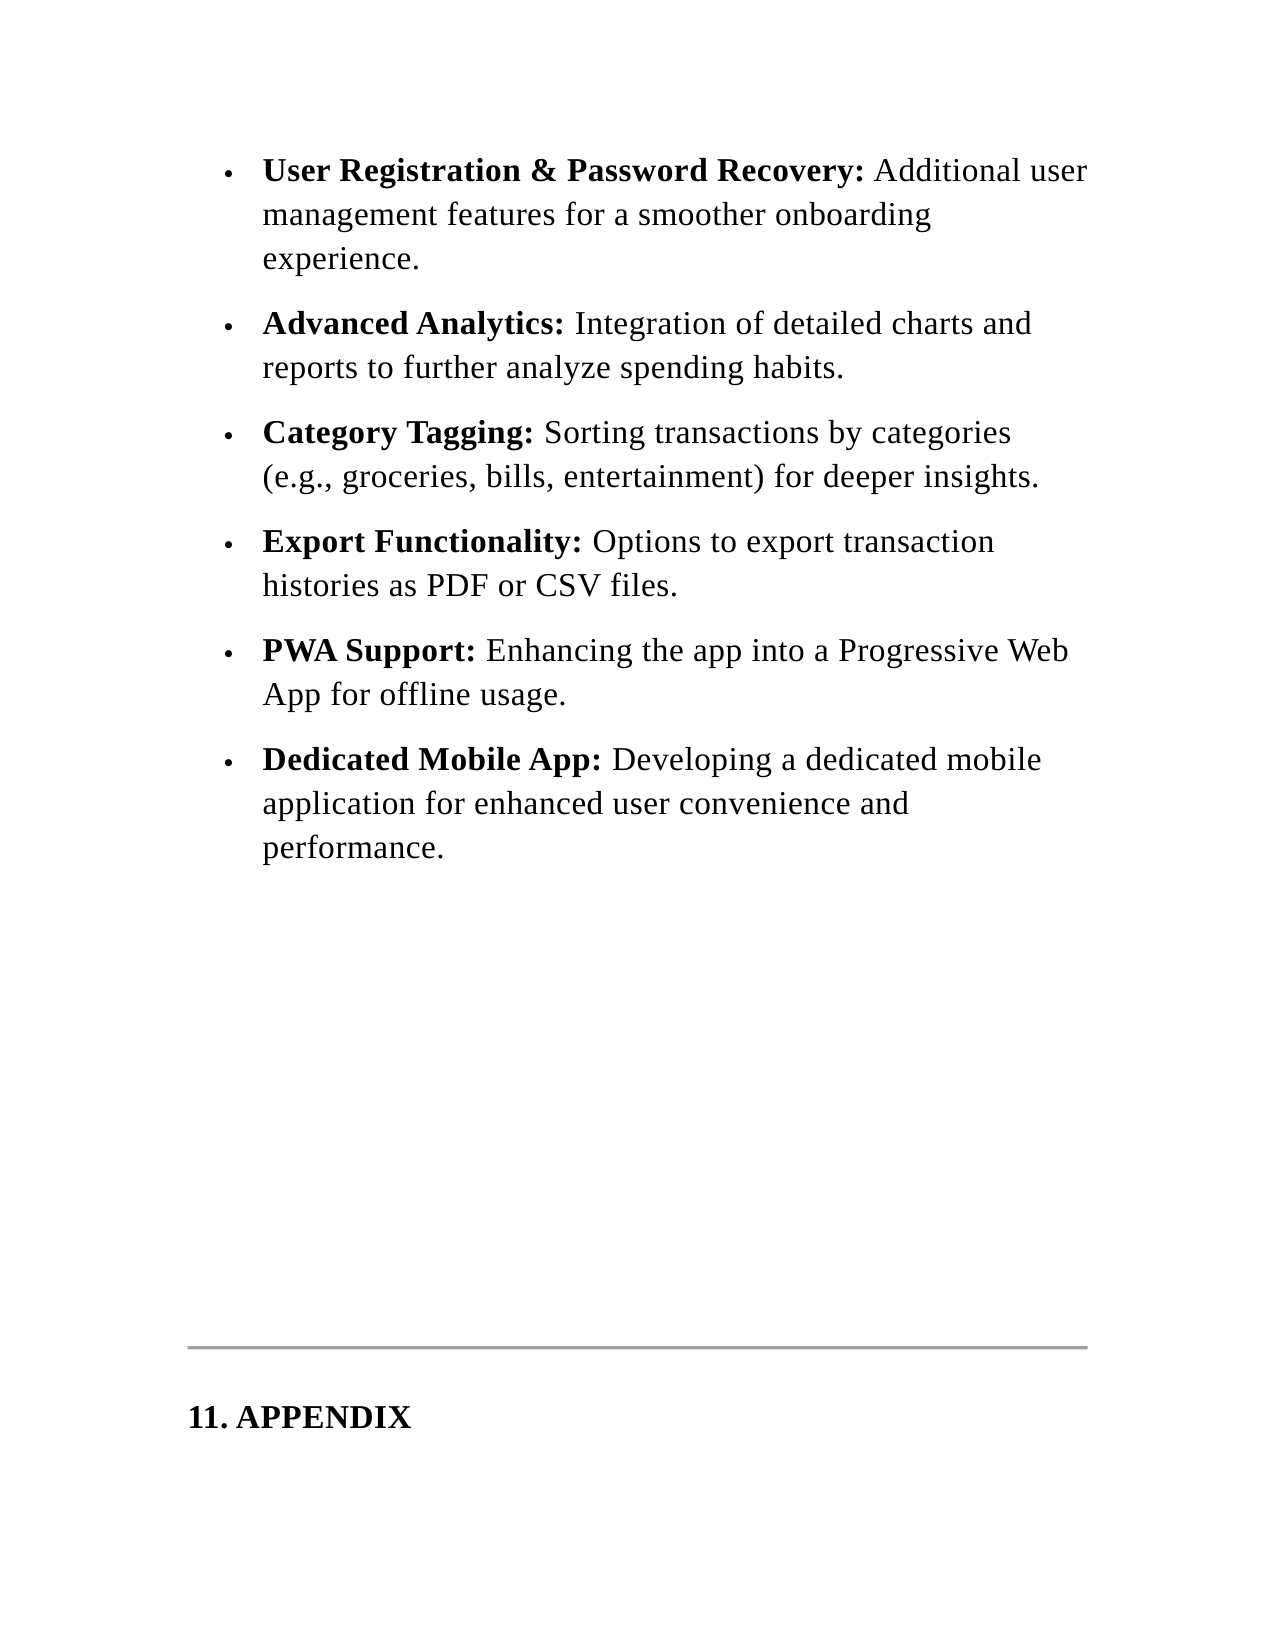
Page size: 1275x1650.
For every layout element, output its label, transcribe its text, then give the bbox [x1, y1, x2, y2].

list Export Functionality: Options to export transaction histories as PDF or CSV files. [225, 521, 1087, 603]
list User Registration & Password Recovery: Additional user management features for a smoother onboarding experience. [225, 150, 1087, 276]
list Advanced Analytics: Integration of detailed charts and reports to further analyze spending habits. [225, 303, 1087, 385]
list PWA Support: Enhancing the app into a Progressive Web App for offline usage. [225, 630, 1087, 712]
text 11. APPENDIX [187, 1397, 1087, 1436]
list Dedicated Mobile App: Developing a dedicated mobile application for enhanced user convenience and performance. [225, 739, 1087, 865]
list Category Tagging: Sorting transactions by categories (e.g., groceries, bills, entertainment) for deeper insights. [225, 412, 1087, 494]
